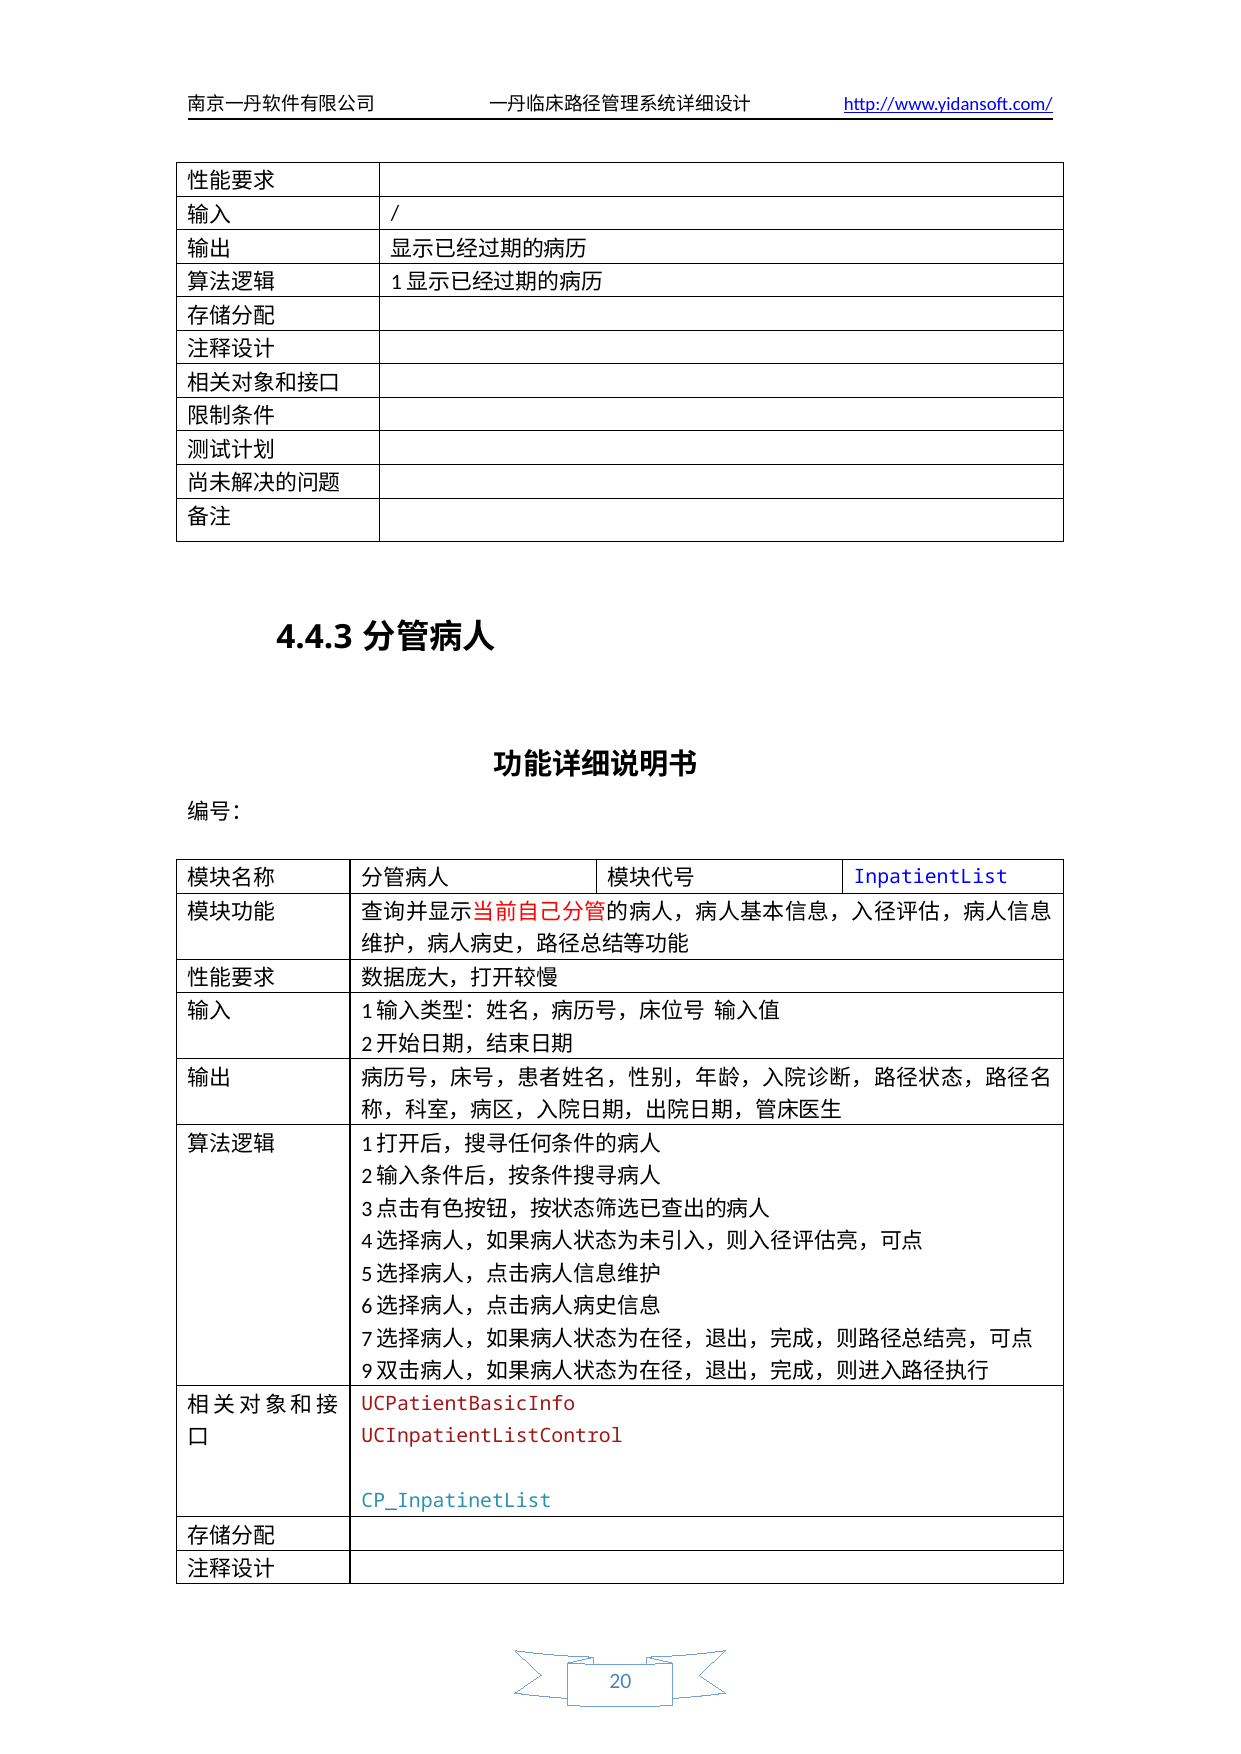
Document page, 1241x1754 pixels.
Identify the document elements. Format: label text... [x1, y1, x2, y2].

table_cell 算法逻辑 [177, 264, 379, 296]
table_cell 1打开后，搜寻任何条件的病人 2输入条件后，按条件搜寻病人 3点击有色按钮，按状态筛选已查出的病人 4选择病人，如果病人状态为未引入，则入径评估亮，可点 5选择病人，点击病人信息维护 6选择病人，点击病人病史信息 7选择病人，如果病人状态为在径，退出，完成，则路径总结亮，可点 9双击病人，如果病人状态为在径，退出，完成，则进入路径执行 [351, 1125, 1063, 1385]
table_cell UCPatientBasicInfo UCInpatientListControl CP_InpatinetList [351, 1386, 1063, 1516]
table_cell / [380, 197, 1063, 229]
table_cell [380, 297, 1063, 330]
table_cell 备注 [177, 499, 379, 541]
table_cell 测试计划 [177, 431, 379, 464]
table_header InpatientList [843, 860, 1063, 892]
table_cell 输入 [177, 197, 379, 229]
table_cell 性能要求 [177, 163, 379, 196]
text 功能详细说明书 [450, 729, 1053, 794]
table_cell [380, 465, 1063, 497]
table_cell 1显示已经过期的病历 [380, 264, 1063, 296]
table_cell 注释设计 [177, 331, 379, 363]
table_cell 限制条件 [177, 398, 379, 430]
table_cell 相关对象和接口 [177, 1386, 349, 1516]
table_cell 输入 [177, 993, 349, 1058]
table_cell 1输入类型：姓名，病历号，床位号 输入值 2开始日期，结束日期 [351, 993, 1063, 1058]
table_cell [351, 1517, 1063, 1550]
table_cell [380, 163, 1063, 196]
table_cell 输出 [177, 230, 379, 263]
table_cell 相关对象和接口 [177, 364, 379, 397]
table_cell 模块功能 [177, 894, 349, 958]
table_cell 性能要求 [177, 960, 349, 992]
table_cell 数据庞大，打开较慢 [351, 960, 1063, 992]
table_header 模块名称 [177, 860, 349, 892]
table_cell [380, 364, 1063, 397]
table_cell 病历号，床号，患者姓名，性别，年龄，入院诊断，路径状态，路径名称，科室，病区，入院日期，出院日期，管床医生 [351, 1059, 1063, 1124]
table_cell [380, 431, 1063, 464]
table_cell 尚未解决的问题 [177, 465, 379, 497]
table_cell 输出 [177, 1059, 349, 1124]
table_cell 算法逻辑 [177, 1125, 349, 1385]
table_cell 注释设计 [177, 1551, 349, 1583]
table_header 模块代号 [597, 860, 842, 892]
table_cell 查询并显示当前自己分管的病人，病人基本信息，入径评估，病人信息维护，病人病史，路径总结等功能 [351, 894, 1063, 958]
table_header 分管病人 [351, 860, 596, 892]
table_cell 显示已经过期的病历 [380, 230, 1063, 263]
text 编号： [187, 794, 1053, 826]
subtitle 分管病人 [276, 601, 1053, 666]
table_cell 存储分配 [177, 1517, 349, 1550]
table_cell [380, 499, 1063, 541]
table_cell 存储分配 [177, 297, 379, 330]
table_cell [380, 398, 1063, 430]
table_cell [380, 331, 1063, 363]
table_cell [351, 1551, 1063, 1583]
